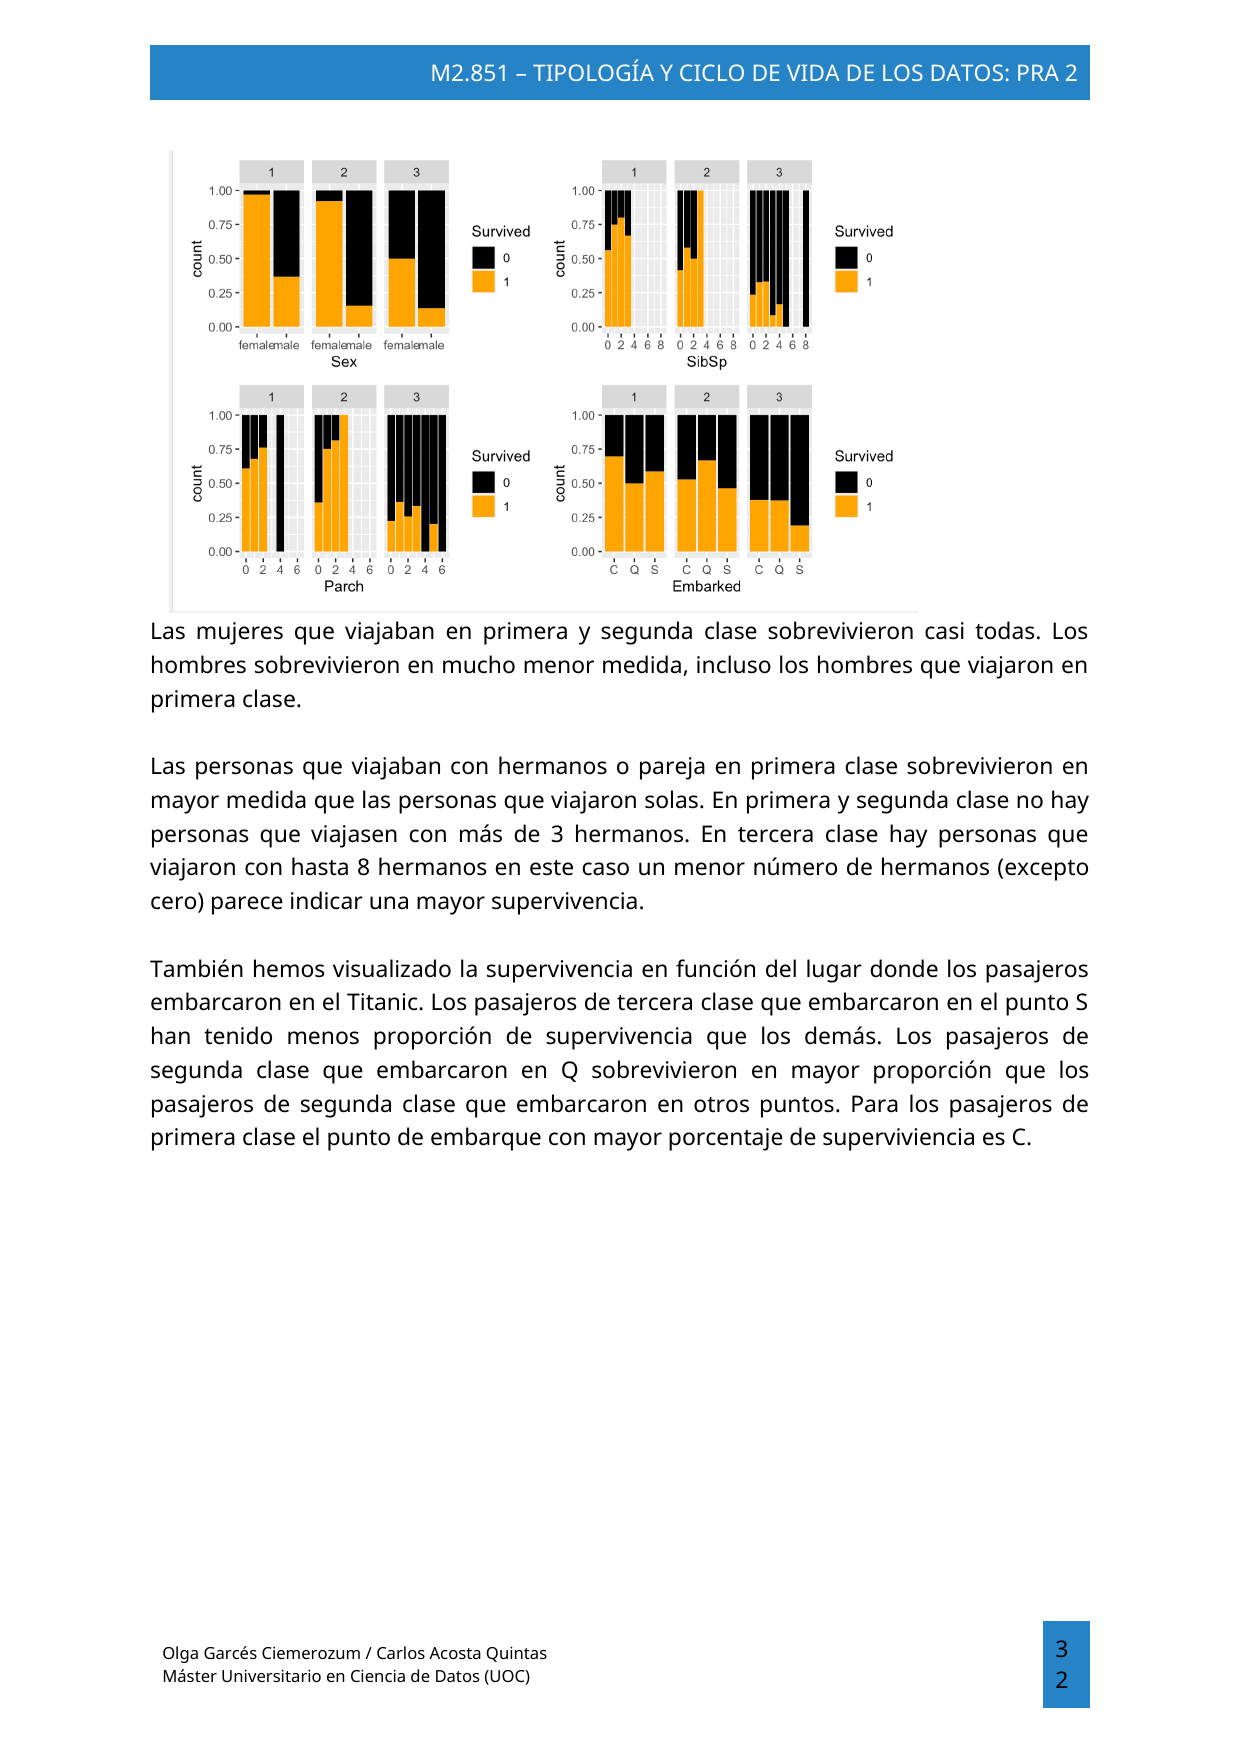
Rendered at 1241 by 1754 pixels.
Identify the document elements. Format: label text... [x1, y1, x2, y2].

list Las mujeres que viajaban en primera y segunda clase sobrevivieron casi todas. Los hombres sobrevivieron en mucho menor medida, incluso los hombres que viajaron en primera clase. [150, 615, 1090, 714]
list Las personas que viajaban con hermanos o pareja en primera clase sobrevivieron en mayor medida que las personas que viajaron solas. En primera y segunda clase no hay personas que viajasen con más de 3 hermanos. En tercera clase hay personas que viajaron con hasta 8 hermanos en este caso un menor número de hermanos (excepto cero) parece indicar una mayor supervivencia. [150, 750, 1090, 916]
list También hemos visualizado la supervivencia en función del lugar donde los pasajeros embarcaron en el Titanic. Los pasajeros de tercera clase que embarcaron en el punto S han tenido menos proporción de supervivencia que los demás. Los pasajeros de segunda clase que embarcaron en Q sobrevivieron en mayor proporción que los pasajeros de segunda clase que embarcaron en otros puntos. Para los pasajeros de primera clase el punto de embarque con mayor porcentaje de superviviencia es C. [150, 952, 1090, 1152]
